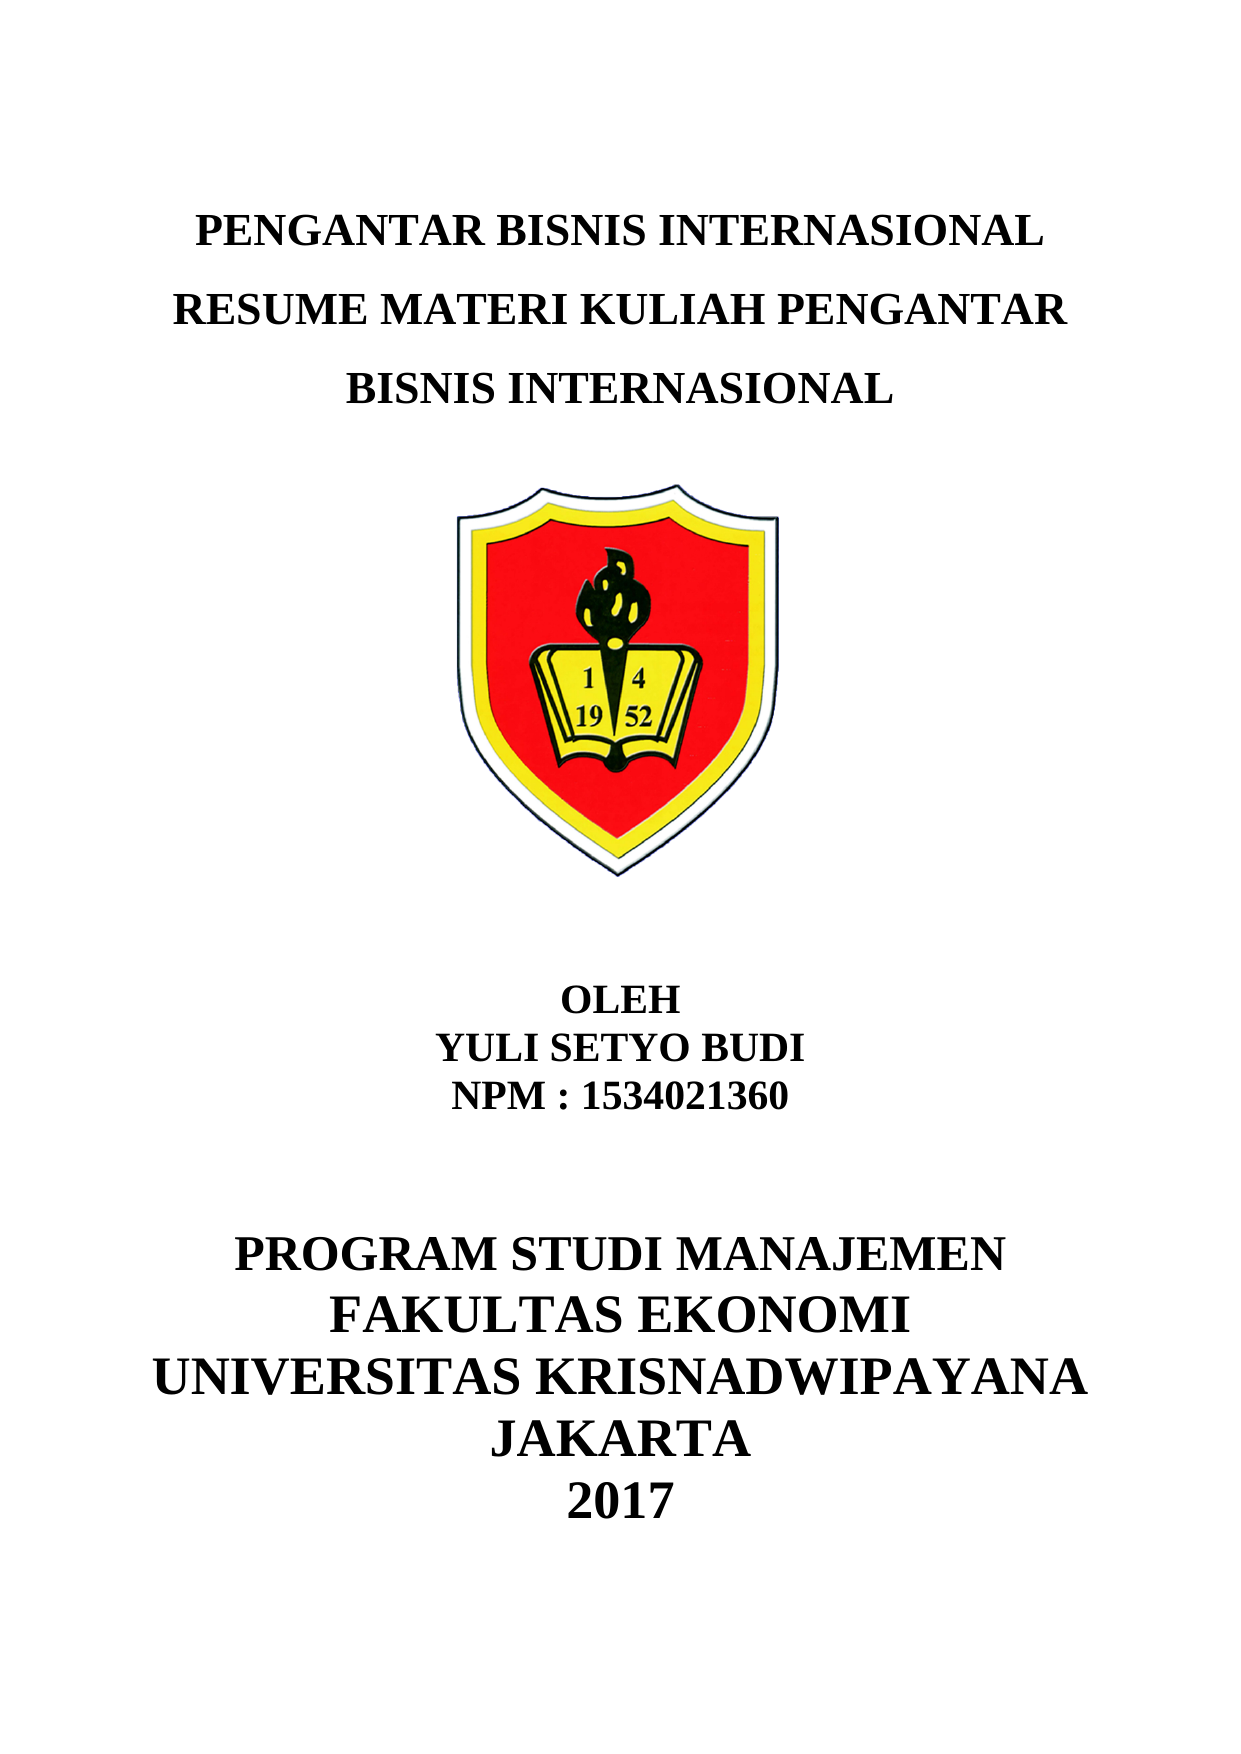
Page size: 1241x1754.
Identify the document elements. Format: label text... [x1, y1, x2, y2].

text FAKULTAS EKONOMI [150, 1282, 1090, 1344]
text PROGRAM STUDI MANAJEMEN [150, 1224, 1090, 1282]
text PENGANTAR BISNIS INTERNASIONAL [150, 203, 1090, 255]
text YULI SETYO BUDI [150, 1023, 1090, 1071]
text RESUME MATERI KULIAH PENGANTAR BISNIS INTERNASIONAL [150, 282, 1090, 413]
text UNIVERSITAS KRISNADWIPAYANA [150, 1344, 1090, 1406]
text 2017 [150, 1468, 1090, 1531]
text NPM : 1534021360 [150, 1071, 1090, 1119]
text OLEH [150, 975, 1090, 1023]
text JAKARTA [150, 1406, 1090, 1468]
picture [378, 440, 862, 923]
